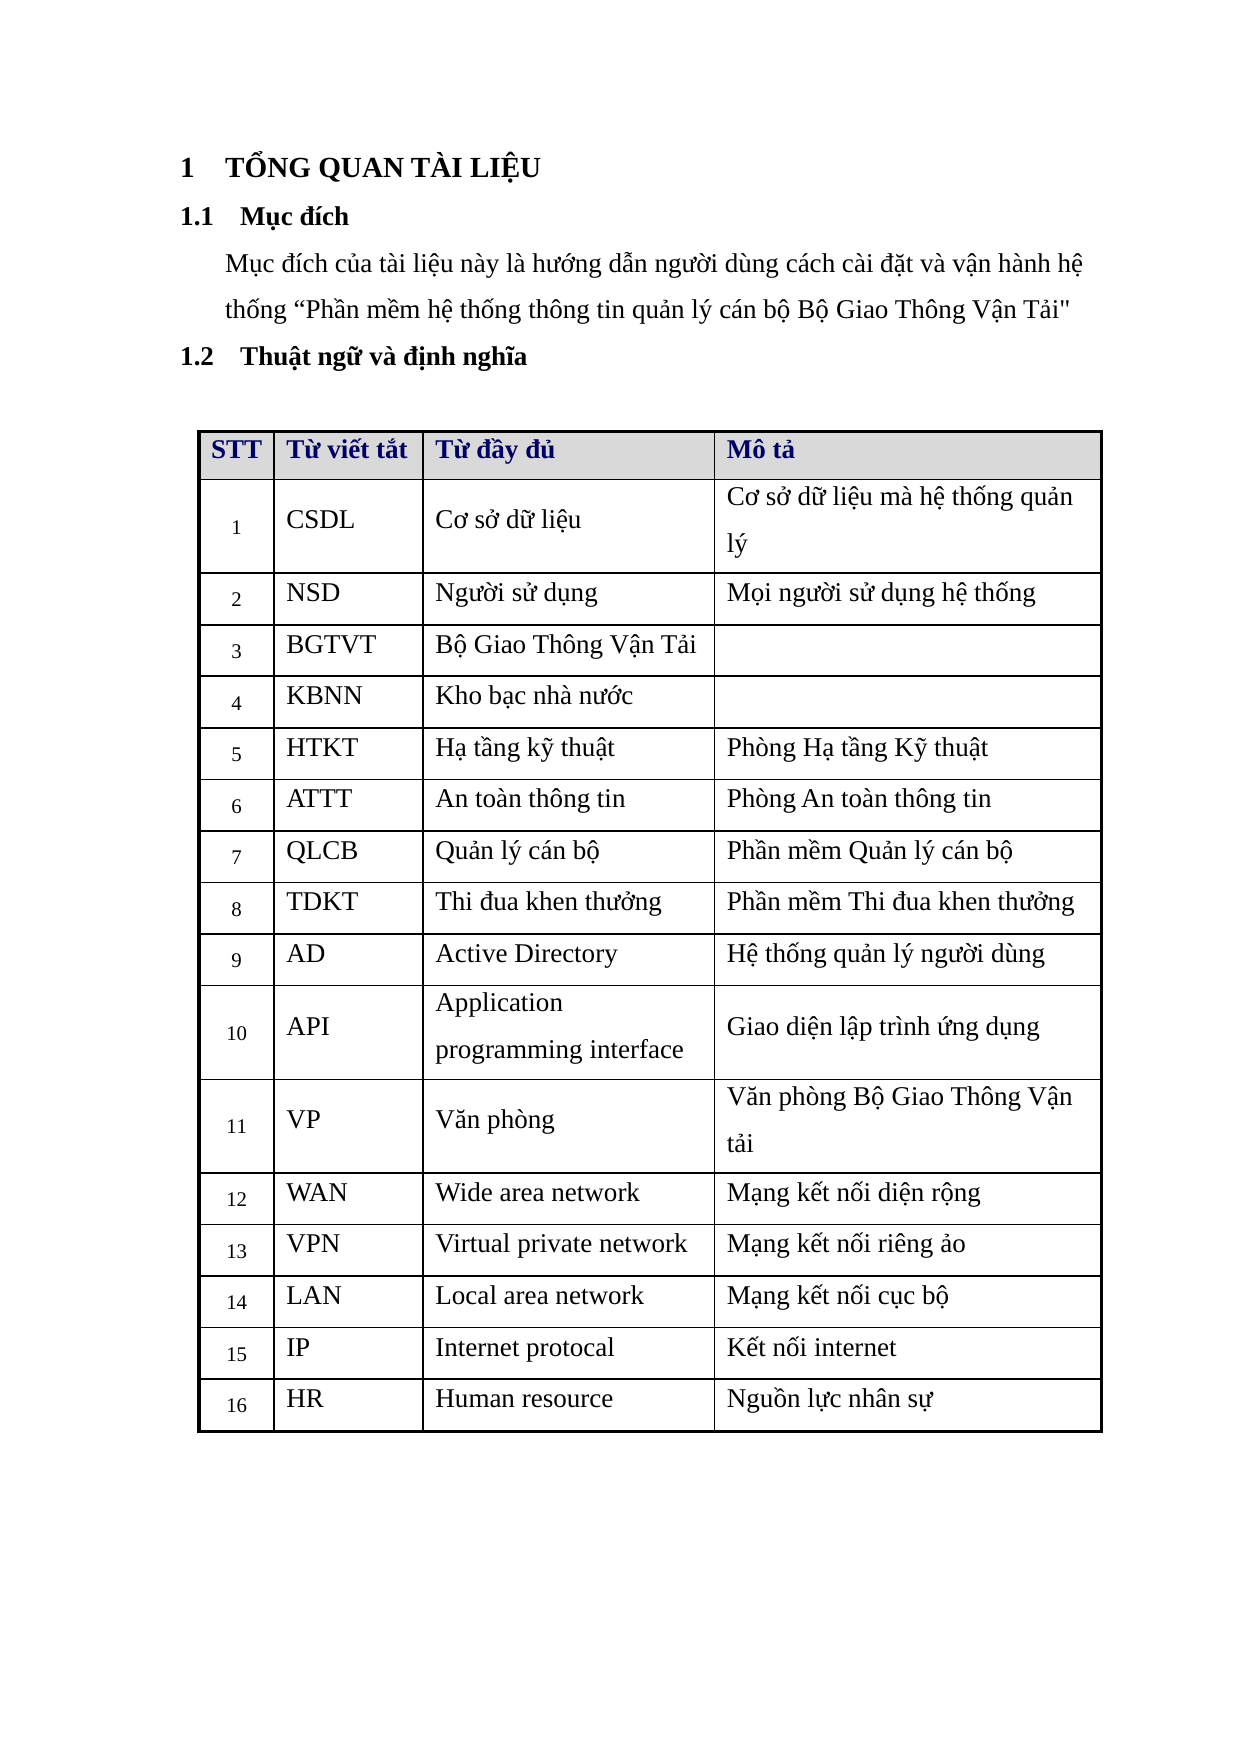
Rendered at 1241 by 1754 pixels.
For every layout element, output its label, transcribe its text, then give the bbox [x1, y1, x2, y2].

table_cell 8 [201, 883, 273, 933]
table_cell Văn phòng [424, 1080, 714, 1172]
table_cell 11 [201, 1080, 273, 1172]
table_cell Virtual private network [424, 1225, 714, 1275]
table_cell Local area network [424, 1277, 714, 1327]
table_cell Application programming interface [424, 986, 714, 1078]
table_cell Văn phòng Bộ Giao Thông Vận tải [715, 1080, 1100, 1172]
table_cell Human resource [424, 1380, 714, 1430]
table_cell [715, 677, 1100, 727]
table_cell An toàn thông tin [424, 780, 714, 830]
table_header Từ đầy đủ [424, 433, 714, 479]
table_header Mô tả [715, 433, 1100, 479]
table_cell 13 [201, 1225, 273, 1275]
table_header STT [201, 433, 273, 479]
table_cell IP [275, 1328, 422, 1378]
table_cell Giao diện lập trình ứng dụng [715, 986, 1100, 1078]
table_header Từ viết tắt [275, 433, 422, 479]
table_cell 2 [201, 574, 273, 624]
table_cell HTKT [275, 729, 422, 778]
table_cell NSD [275, 574, 422, 624]
subtitle Mục đích [180, 200, 1120, 231]
subtitle TỔNG QUAN TÀI LIỆU [180, 150, 1120, 183]
table_cell 12 [201, 1174, 273, 1224]
table_cell Mạng kết nối riêng ảo [715, 1225, 1100, 1275]
table_cell API [275, 986, 422, 1078]
table_cell LAN [275, 1277, 422, 1327]
table_cell Người sử dụng [424, 574, 714, 624]
table_cell Phần mềm Quản lý cán bộ [715, 832, 1100, 882]
table_cell Active Directory [424, 935, 714, 985]
table_cell VP [275, 1080, 422, 1172]
table_cell 6 [201, 780, 273, 830]
table_cell Internet protocal [424, 1328, 714, 1378]
table_cell 4 [201, 677, 273, 727]
table_cell Cơ sở dữ liệu mà hệ thống quản lý [715, 480, 1100, 572]
table_cell 10 [201, 986, 273, 1078]
table_cell HR [275, 1380, 422, 1430]
table_cell Phần mềm Thi đua khen thưởng [715, 883, 1100, 933]
table_cell AD [275, 935, 422, 985]
table_cell VPN [275, 1225, 422, 1275]
table_cell WAN [275, 1174, 422, 1224]
table_cell Mạng kết nối diện rộng [715, 1174, 1100, 1224]
table_cell KBNN [275, 677, 422, 727]
table_cell CSDL [275, 480, 422, 572]
table_cell BGTVT [275, 626, 422, 675]
table_cell Hệ thống quản lý người dùng [715, 935, 1100, 985]
table_cell Thi đua khen thưởng [424, 883, 714, 933]
table_cell Cơ sở dữ liệu [424, 480, 714, 572]
table_cell QLCB [275, 832, 422, 882]
table_cell Phòng Hạ tầng Kỹ thuật [715, 729, 1100, 778]
table_cell 16 [201, 1380, 273, 1430]
table_cell Bộ Giao Thông Vận Tải [424, 626, 714, 675]
table_cell Kho bạc nhà nước [424, 677, 714, 727]
table_cell Mạng kết nối cục bộ [715, 1277, 1100, 1327]
table_cell Hạ tầng kỹ thuật [424, 729, 714, 778]
table_cell TDKT [275, 883, 422, 933]
table_cell 9 [201, 935, 273, 985]
table_cell 3 [201, 626, 273, 675]
table_cell 14 [201, 1277, 273, 1327]
table_cell 15 [201, 1328, 273, 1378]
table_cell Kết nối internet [715, 1328, 1100, 1378]
table_cell Quản lý cán bộ [424, 832, 714, 882]
subtitle Thuật ngữ và định nghĩa [180, 340, 1120, 371]
table_cell 1 [201, 480, 273, 572]
table_cell 5 [201, 729, 273, 778]
table_cell Phòng An toàn thông tin [715, 780, 1100, 830]
table_cell Mọi người sử dụng hệ thống [715, 574, 1100, 624]
table_cell ATTT [275, 780, 422, 830]
table_cell Wide area network [424, 1174, 714, 1224]
table_cell [715, 626, 1100, 675]
table_cell Nguồn lực nhân sự [715, 1380, 1100, 1430]
table_cell 7 [201, 832, 273, 882]
text Mục đích của tài liệu này là hướng dẫn người dùng cách cài đặt và vận hành hệ thống “Phần mềm hệ thống thông tin quản lý cán bộ Bộ Giao Thông Vận Tải" [225, 247, 1120, 325]
